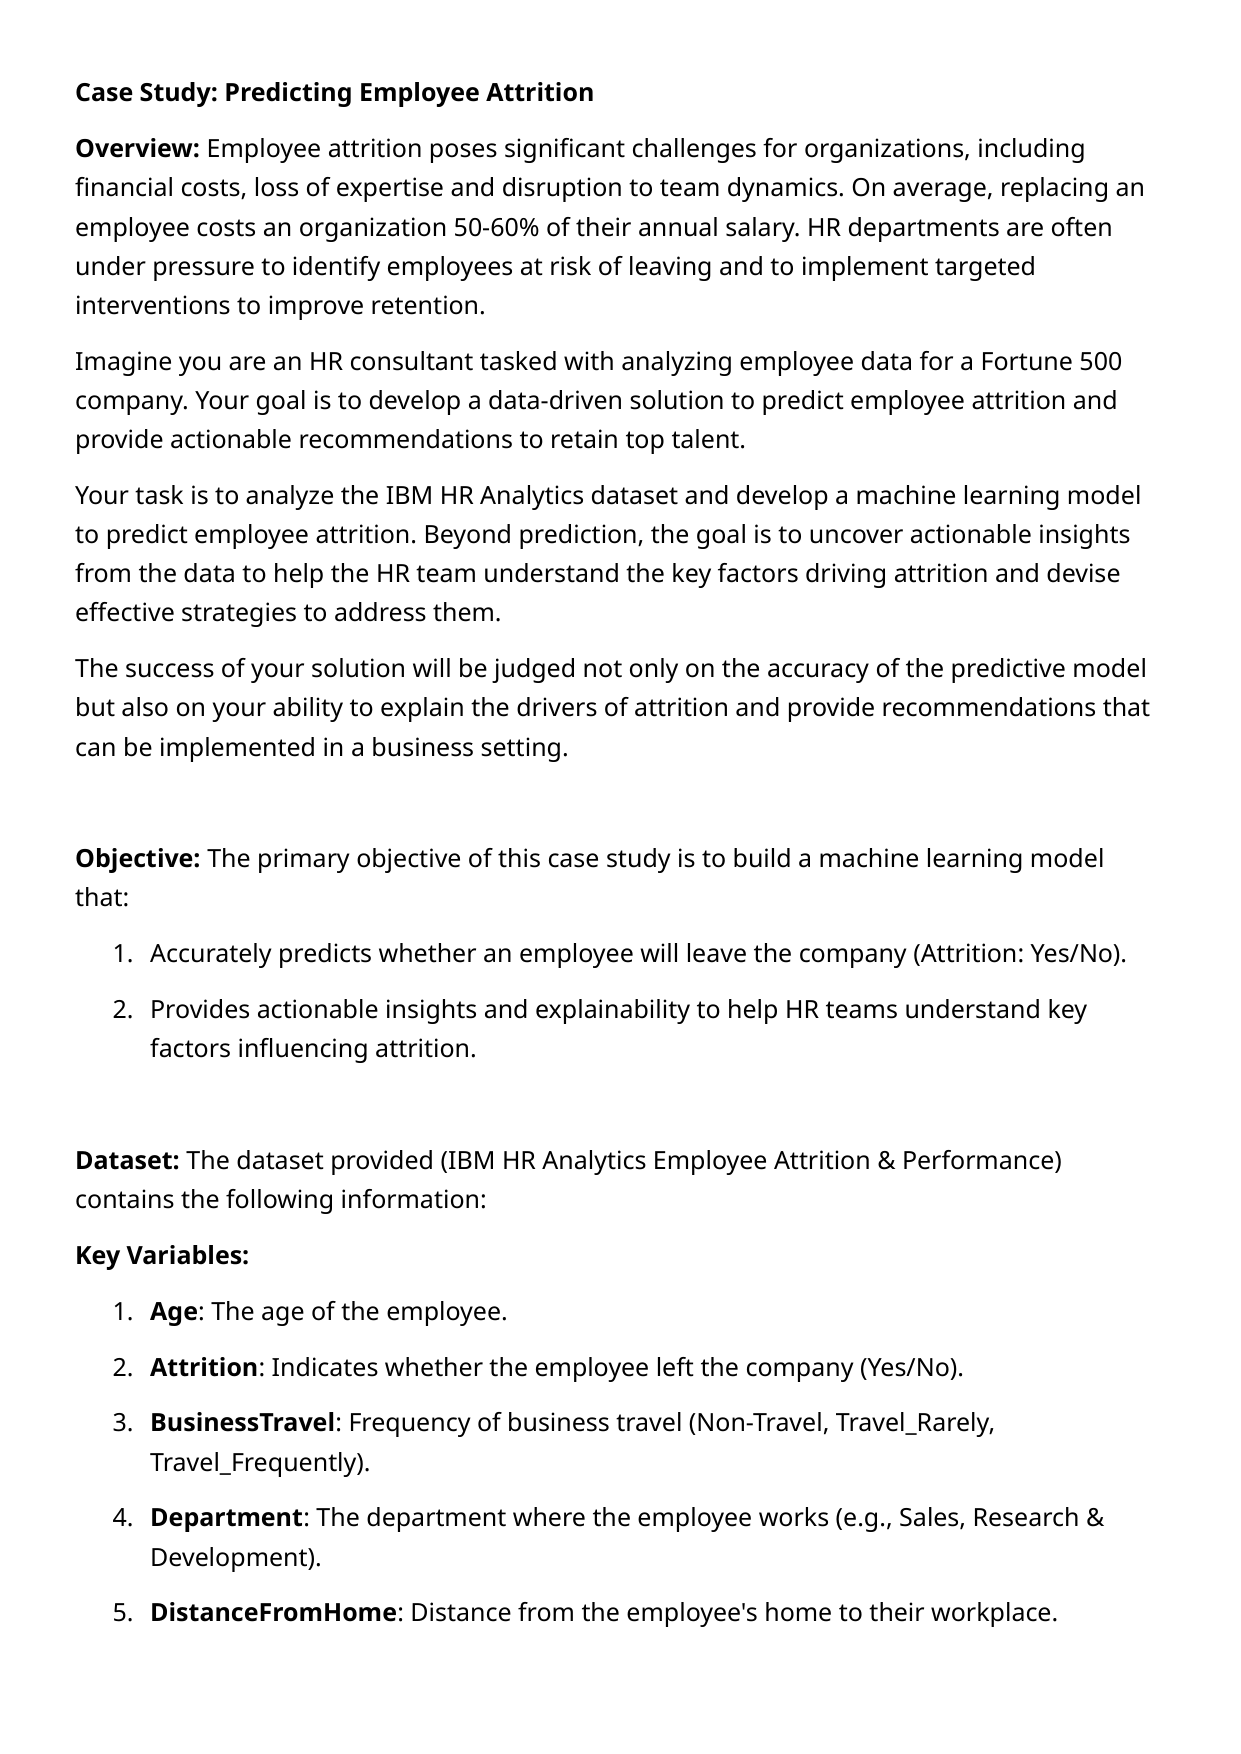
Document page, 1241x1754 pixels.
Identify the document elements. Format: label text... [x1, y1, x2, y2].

text Your task is to analyze the IBM HR Analytics dataset and develop a machine learning model to predict employee attrition. Beyond prediction, the goal is to uncover actionable insights from the data to help the HR team understand the key factors driving attrition and devise effective strategies to address them. [75, 477, 1165, 629]
list Provides actionable insights and explainability to help HR teams understand key factors influencing attrition. [112, 992, 1165, 1065]
list Attrition: Indicates whether the employee left the company (Yes/No). [112, 1349, 1165, 1383]
text Case Study: Predicting Employee Attrition [75, 75, 1165, 109]
text Objective: The primary objective of this case study is to build a machine learning model that: [75, 841, 1165, 914]
text Key Variables: [75, 1237, 1165, 1272]
text The success of your solution will be judged not only on the accuracy of the predictive model but also on your ability to explain the drivers of attrition and provide recommendations that can be implemented in a business setting. [75, 651, 1165, 763]
list Department: The department where the employee works (e.g., Sales, Research & Development). [112, 1500, 1165, 1573]
text Imagine you are an HR consultant tasked with analyzing employee data for a Fortune 500 company. Your goal is to develop a data-driven solution to predict employee attrition and provide actionable recommendations to retain top talent. [75, 343, 1165, 456]
list DistanceFromHome: Distance from the employee's home to their workplace. [112, 1595, 1165, 1629]
list Accurately predicts whether an employee will leave the company (Attrition: Yes/No). [112, 936, 1165, 970]
text Dataset: The dataset provided (IBM HR Analytics Employee Attrition & Performance) contains the following information: [75, 1142, 1165, 1216]
list Age: The age of the employee. [112, 1293, 1165, 1327]
text Overview: Employee attrition poses significant challenges for organizations, including financial costs, loss of expertise and disruption to team dynamics. On average, replacing an employee costs an organization 50-60% of their annual salary. HR departments are often under pressure to identify employees at risk of leaving and to implement targeted interventions to improve retention. [75, 131, 1165, 322]
list BusinessTravel: Frequency of business travel (Non-Travel, Travel_Rarely, Travel_Frequently). [112, 1405, 1165, 1478]
